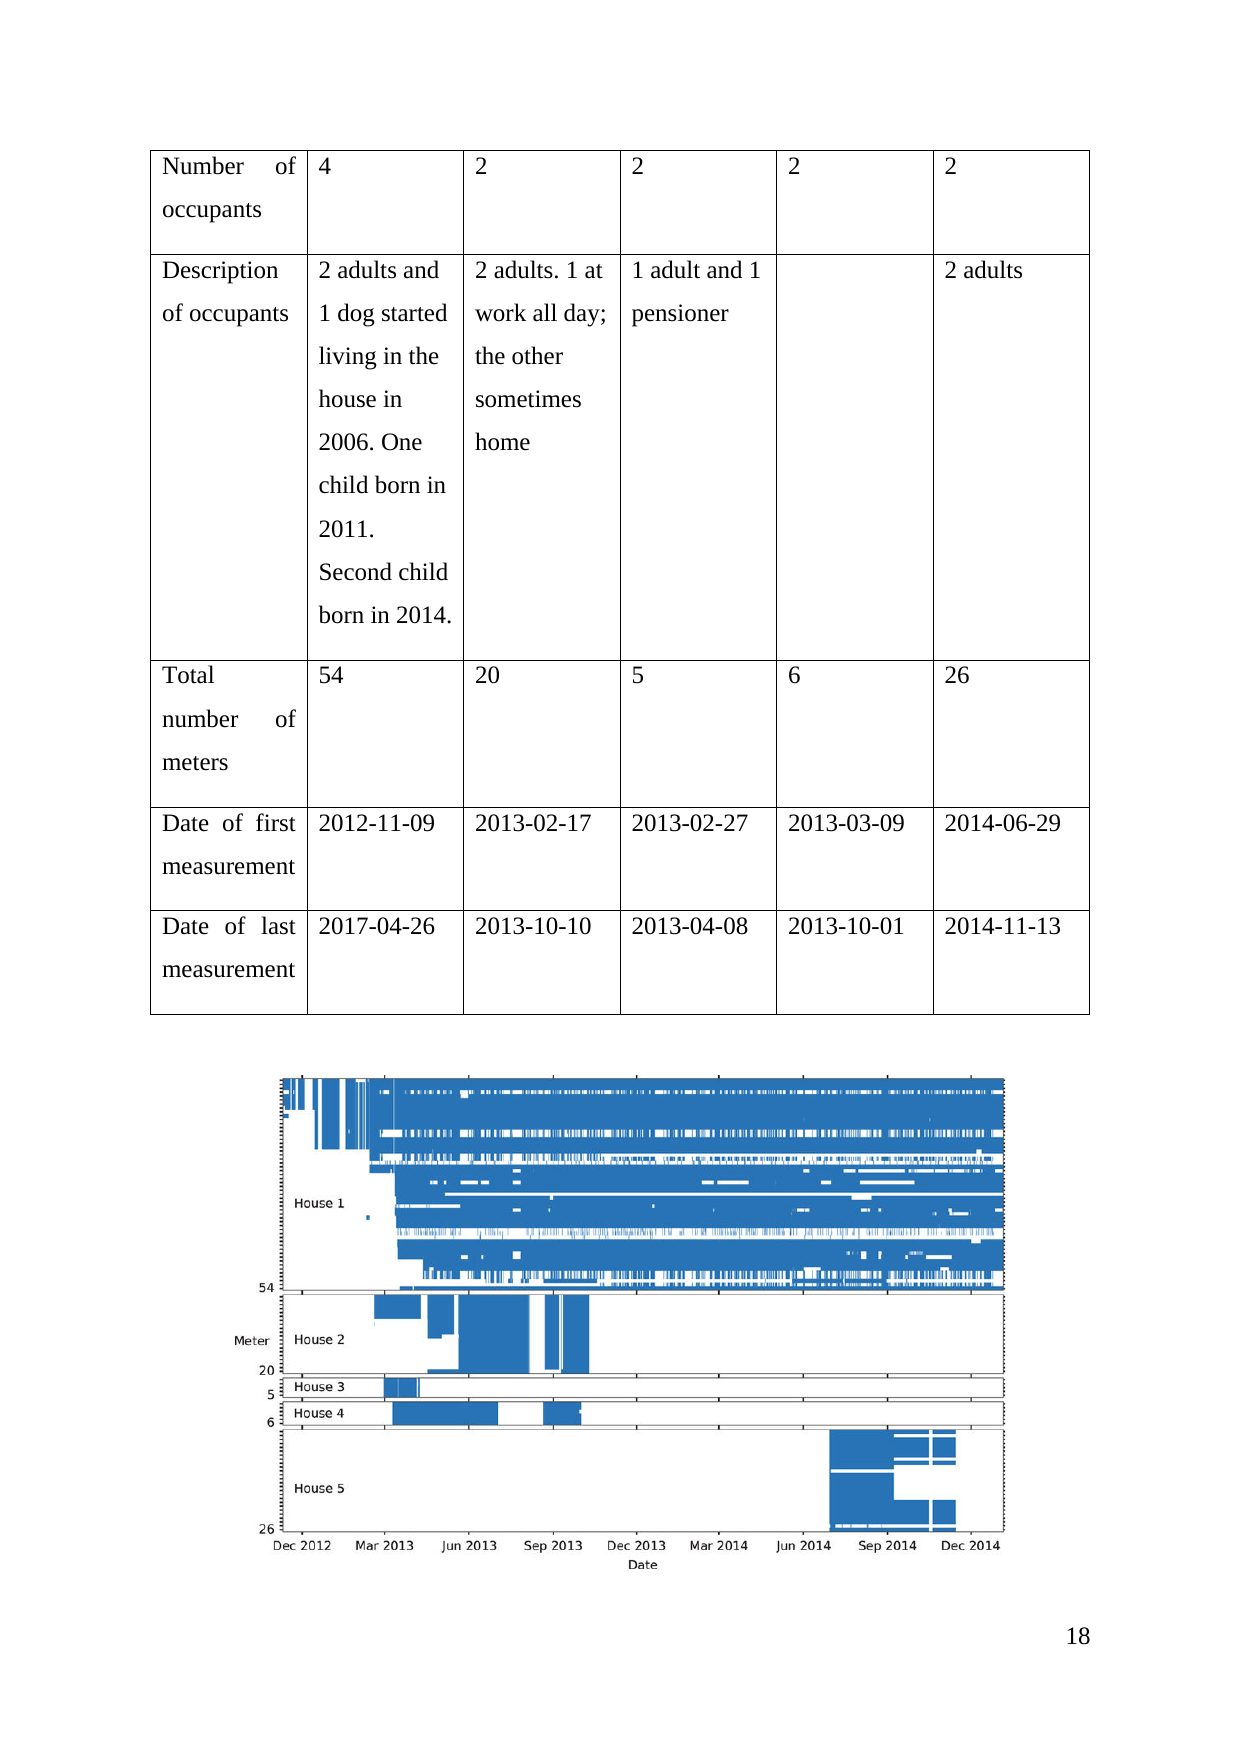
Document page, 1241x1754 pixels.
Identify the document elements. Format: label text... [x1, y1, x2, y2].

table_cell 2014-11-13 [934, 911, 1089, 1014]
table_cell Date of first measurement [151, 808, 307, 910]
table_cell 2013-10-10 [464, 911, 620, 1014]
table_cell 2017-04-26 [308, 911, 463, 1014]
table_cell 4 [308, 151, 463, 254]
table_cell 2013-02-17 [464, 808, 620, 910]
table_cell 2 adults and 1 dog started living in the house in 2006. One child born in 2011. Second child born in 2014. [308, 255, 463, 659]
table_cell 26 [934, 661, 1089, 807]
table_cell 2014-06-29 [934, 808, 1089, 910]
table_cell 2 [777, 151, 933, 254]
table_cell Total number of meters [151, 661, 307, 807]
table_cell 2 adults [934, 255, 1089, 659]
table_cell 2013-02-27 [621, 808, 776, 910]
table_cell Description of occupants [151, 255, 307, 659]
table_cell 2013-04-08 [621, 911, 776, 1014]
table_cell 2 [464, 151, 620, 254]
table_cell Date of last measurement [151, 911, 307, 1014]
table_cell 20 [464, 661, 620, 807]
table_cell 2013-03-09 [777, 808, 933, 910]
table_cell 54 [308, 661, 463, 807]
table_cell 5 [621, 661, 776, 807]
table_cell 6 [777, 661, 933, 807]
picture [235, 1075, 1005, 1569]
table_cell 2 adults. 1 at work all day; the other sometimes home [464, 255, 620, 659]
table_cell 2013-10-01 [777, 911, 933, 1014]
table_cell 2012-11-09 [308, 808, 463, 910]
table_cell 1 adult and 1 pensioner [621, 255, 776, 659]
table_cell [777, 255, 933, 659]
table_cell 2 [621, 151, 776, 254]
table_cell Number of occupants [151, 151, 307, 254]
table_cell 2 [934, 151, 1089, 254]
